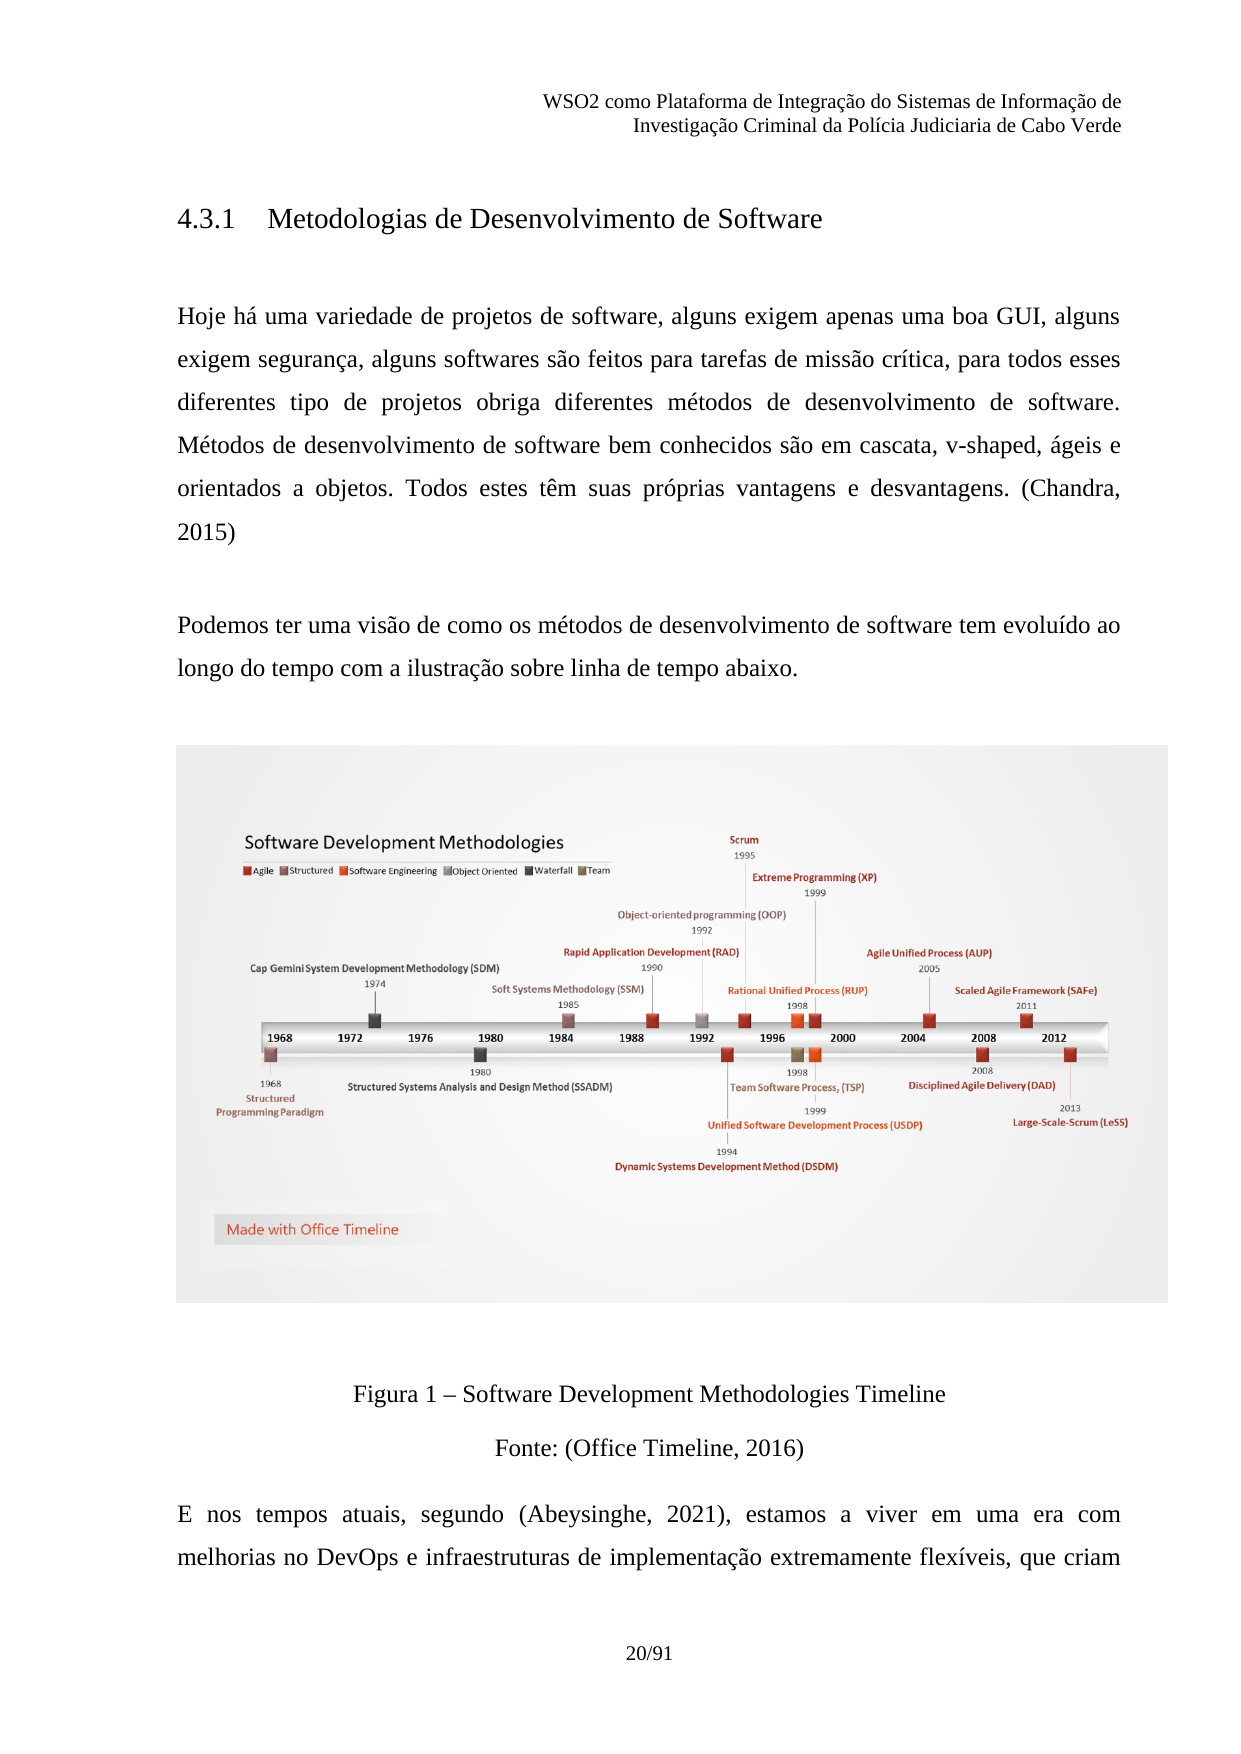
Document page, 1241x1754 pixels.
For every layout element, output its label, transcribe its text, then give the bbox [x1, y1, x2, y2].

picture [176, 745, 1168, 1303]
text Fonte: (Office Timeline, 2016) [177, 1433, 1122, 1462]
subtitle Metodologias de Desenvolvimento de Software [177, 201, 1122, 234]
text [177, 1499, 1122, 1571]
text Podemos ter uma visão de como os métodos de desenvolvimento de software tem evoluído ao longo do tempo com a ilustração sobre linha de tempo abaixo. [177, 610, 1122, 682]
text Figura 1 – Software Development Methodologies Timeline [177, 1379, 1122, 1408]
text Hoje há uma variedade de projetos de software, alguns exigem apenas uma boa GUI, alguns exigem segurança, alguns softwares são feitos para tarefas de missão crítica, para todos esses diferentes tipo de projetos obriga diferentes métodos de desenvolvimento de software. Métodos de desenvolvimento de software bem conhecidos são em cascata, v-shaped, ágeis e orientados a objetos. Todos estes têm suas próprias vantagens e desvantagens. (Chandra, 2015) [177, 301, 1122, 545]
